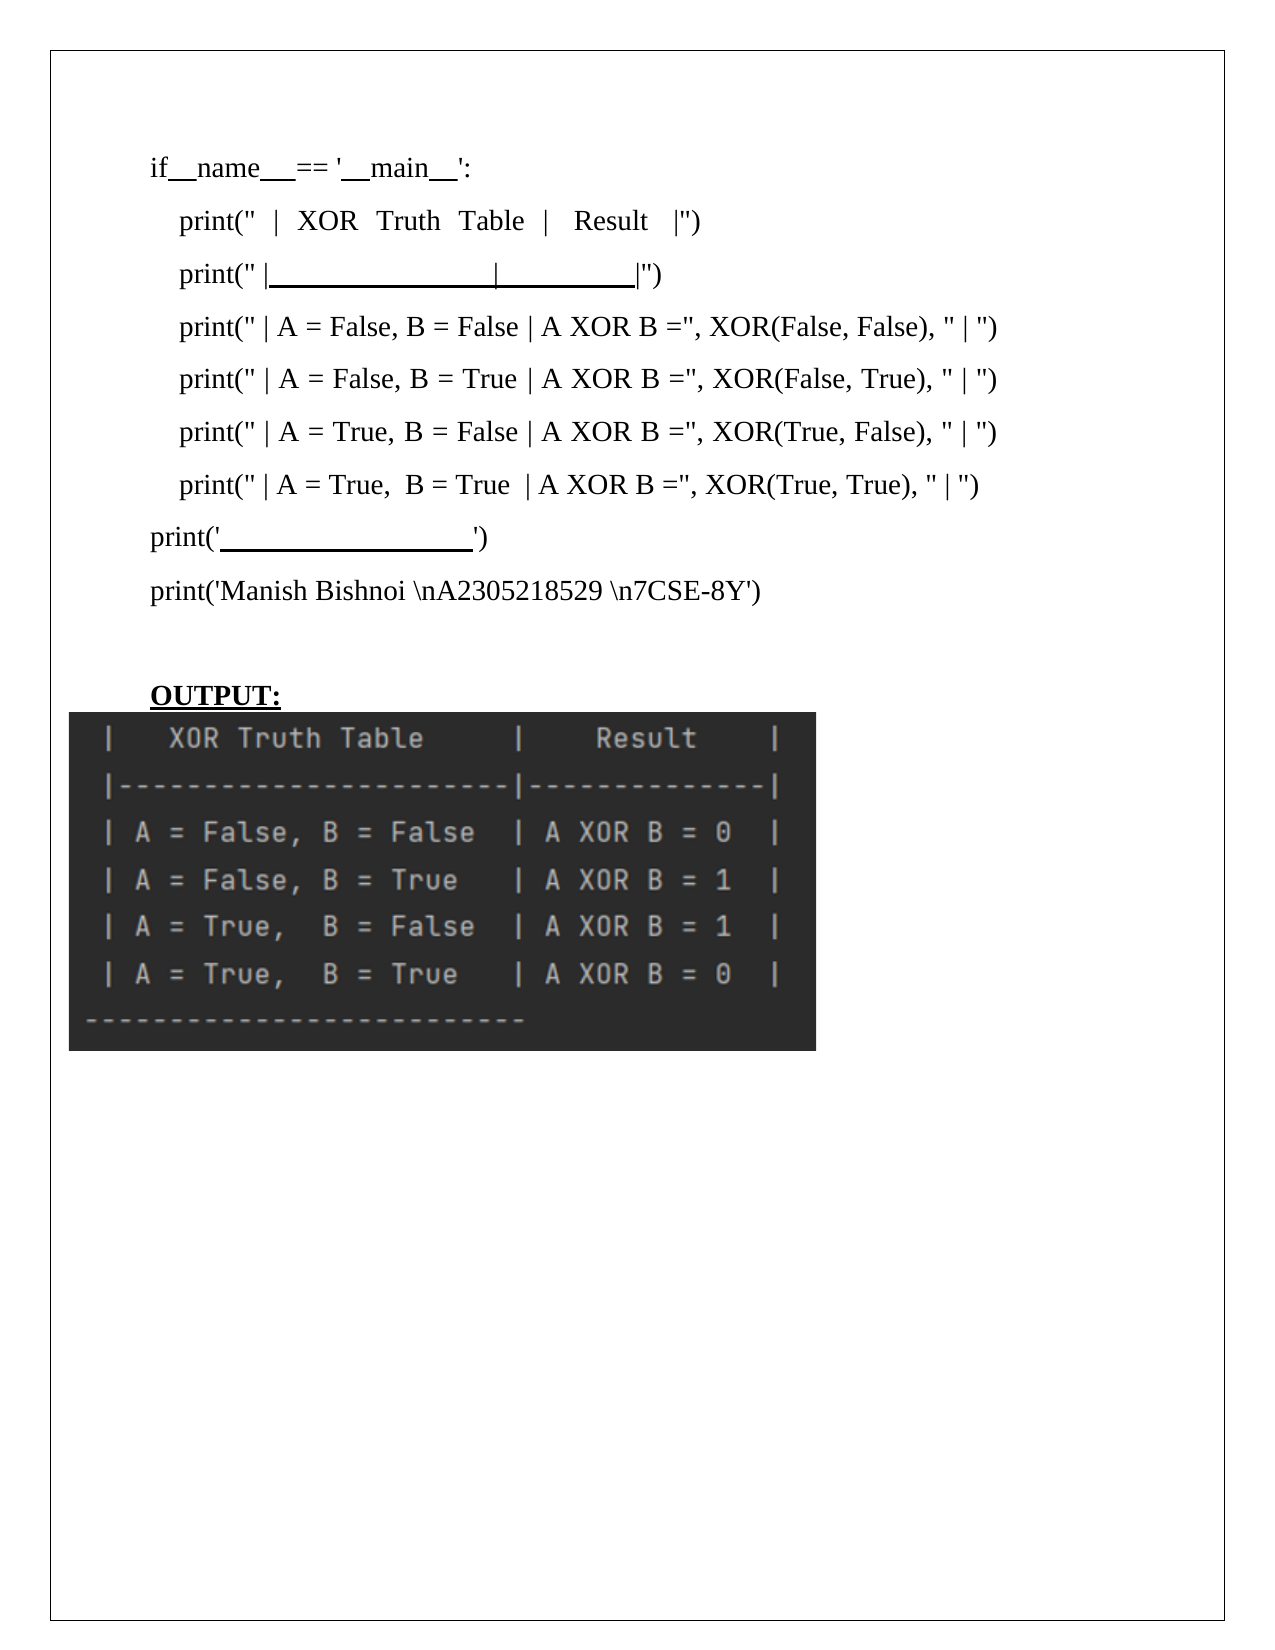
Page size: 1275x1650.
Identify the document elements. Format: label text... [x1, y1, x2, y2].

subtitle OUTPUT: [150, 678, 1206, 712]
picture [68, 712, 817, 1051]
text print(" | XOR Truth Table | Result |") print(" | | |") [179, 203, 701, 289]
text if name == ' main ': [150, 150, 1206, 183]
text print(' ') [150, 520, 1206, 553]
text print(" | A = False, B = False | A XOR B =", XOR(False, False), " | ") print(" | A = False, B = True | A XOR B =", XOR(False, True), " | ") print(" | A = True, B = False | A XOR B =", XOR(True, False), " | ") print(" | A = True, B = True | A XOR B =", XOR(True, True), " | ") [179, 309, 999, 501]
text print('Manish Bishnoi \nA2305218529 \n7CSE-8Y') [150, 573, 1206, 606]
